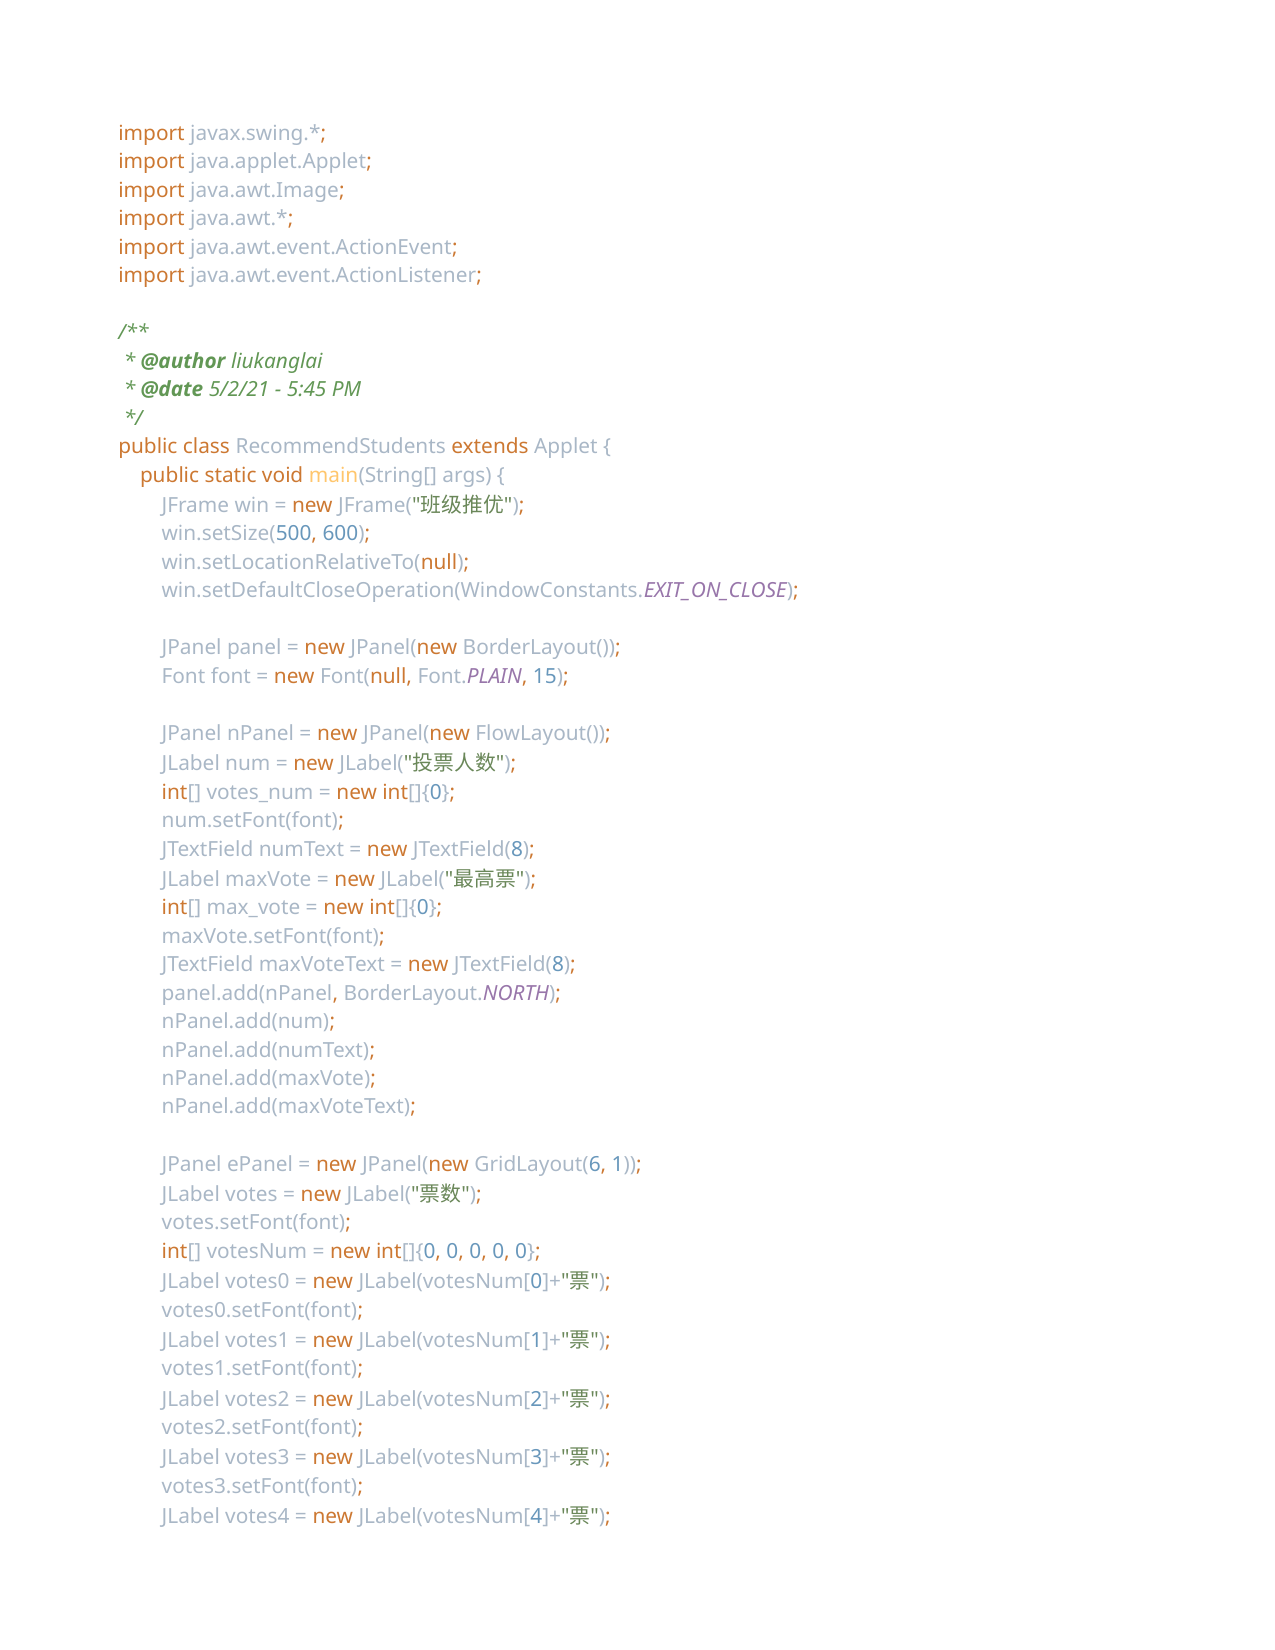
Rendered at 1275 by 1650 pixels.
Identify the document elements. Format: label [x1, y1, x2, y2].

text [118, 118, 1157, 1530]
